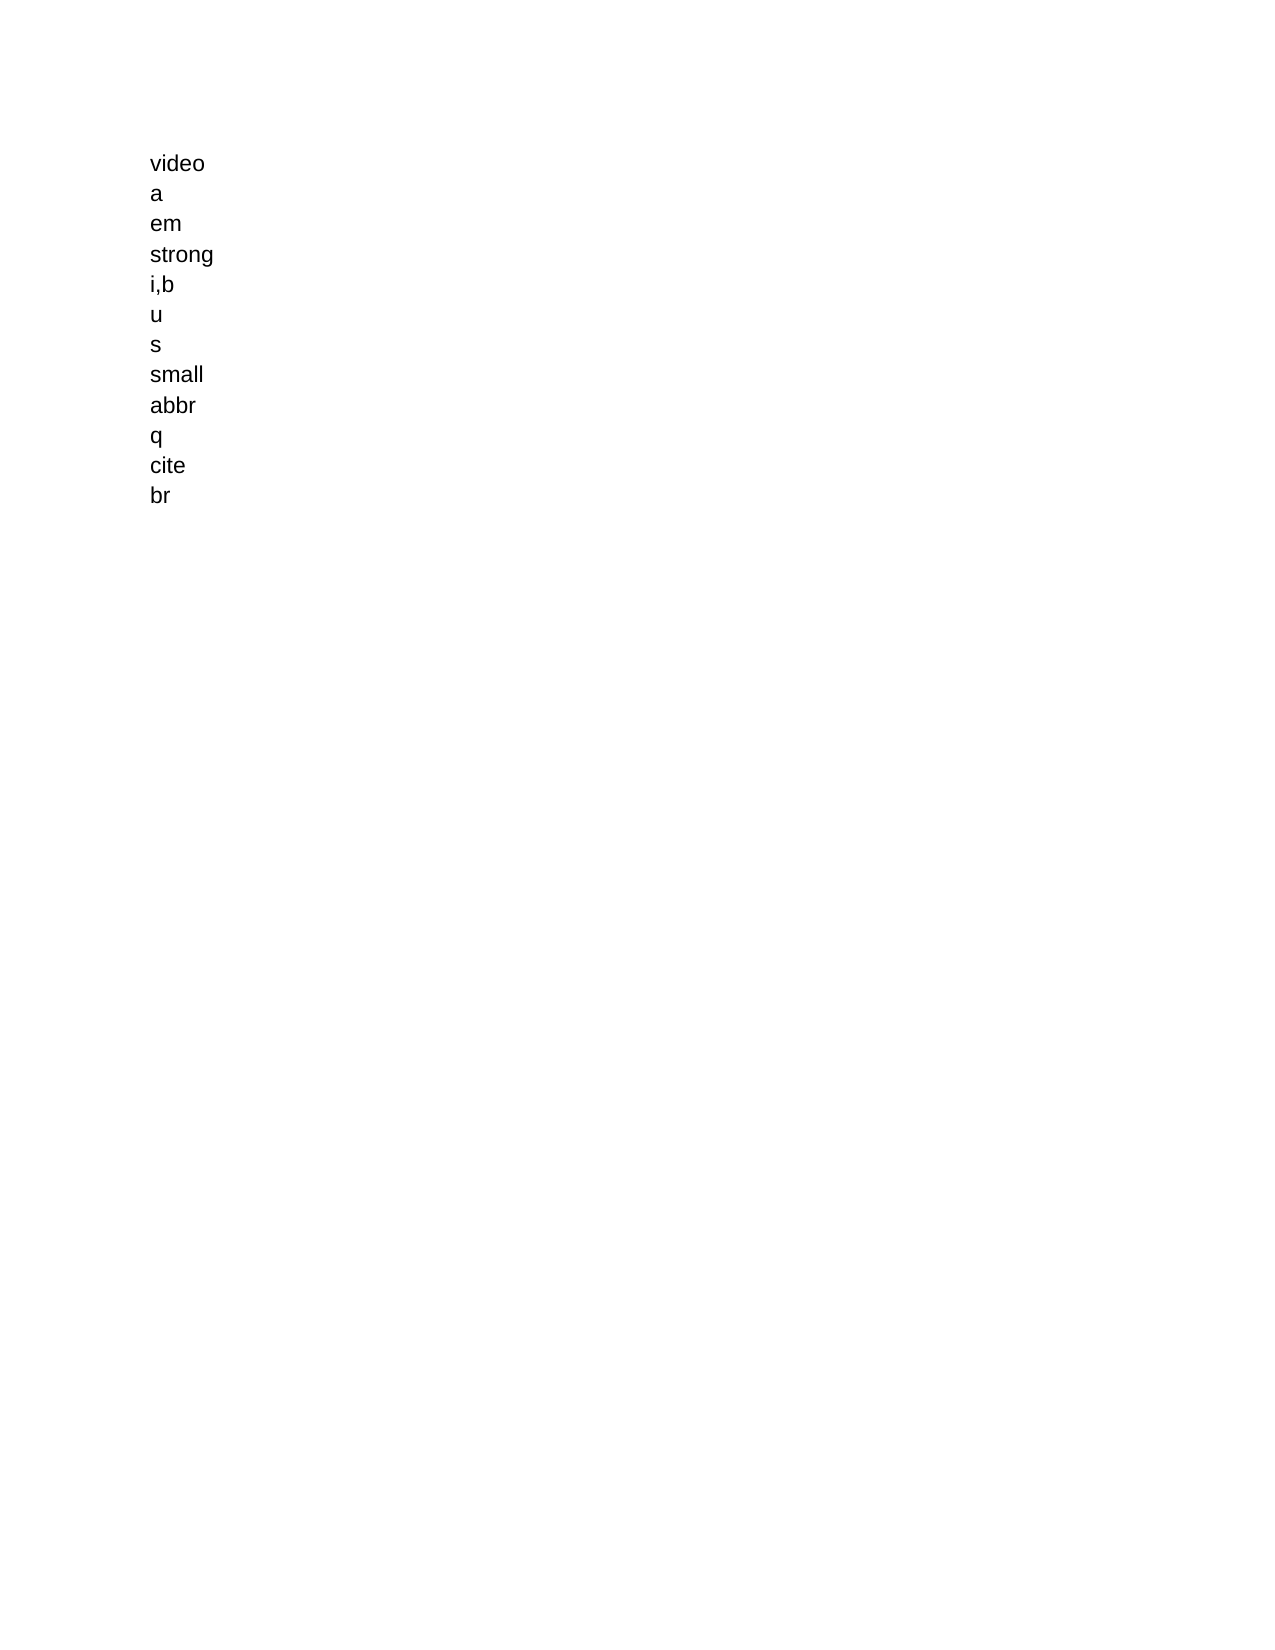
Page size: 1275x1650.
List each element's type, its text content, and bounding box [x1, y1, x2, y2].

text br [150, 482, 1125, 509]
text u [150, 301, 1125, 327]
text a [150, 180, 1125, 207]
text strong [150, 241, 1125, 267]
text s [150, 331, 1125, 358]
text q [150, 422, 1125, 448]
text cite [150, 452, 1125, 478]
text em [150, 210, 1125, 237]
text video [150, 150, 1125, 176]
text small [150, 361, 1125, 388]
text i,b [150, 271, 1125, 297]
text abbr [150, 392, 1125, 418]
